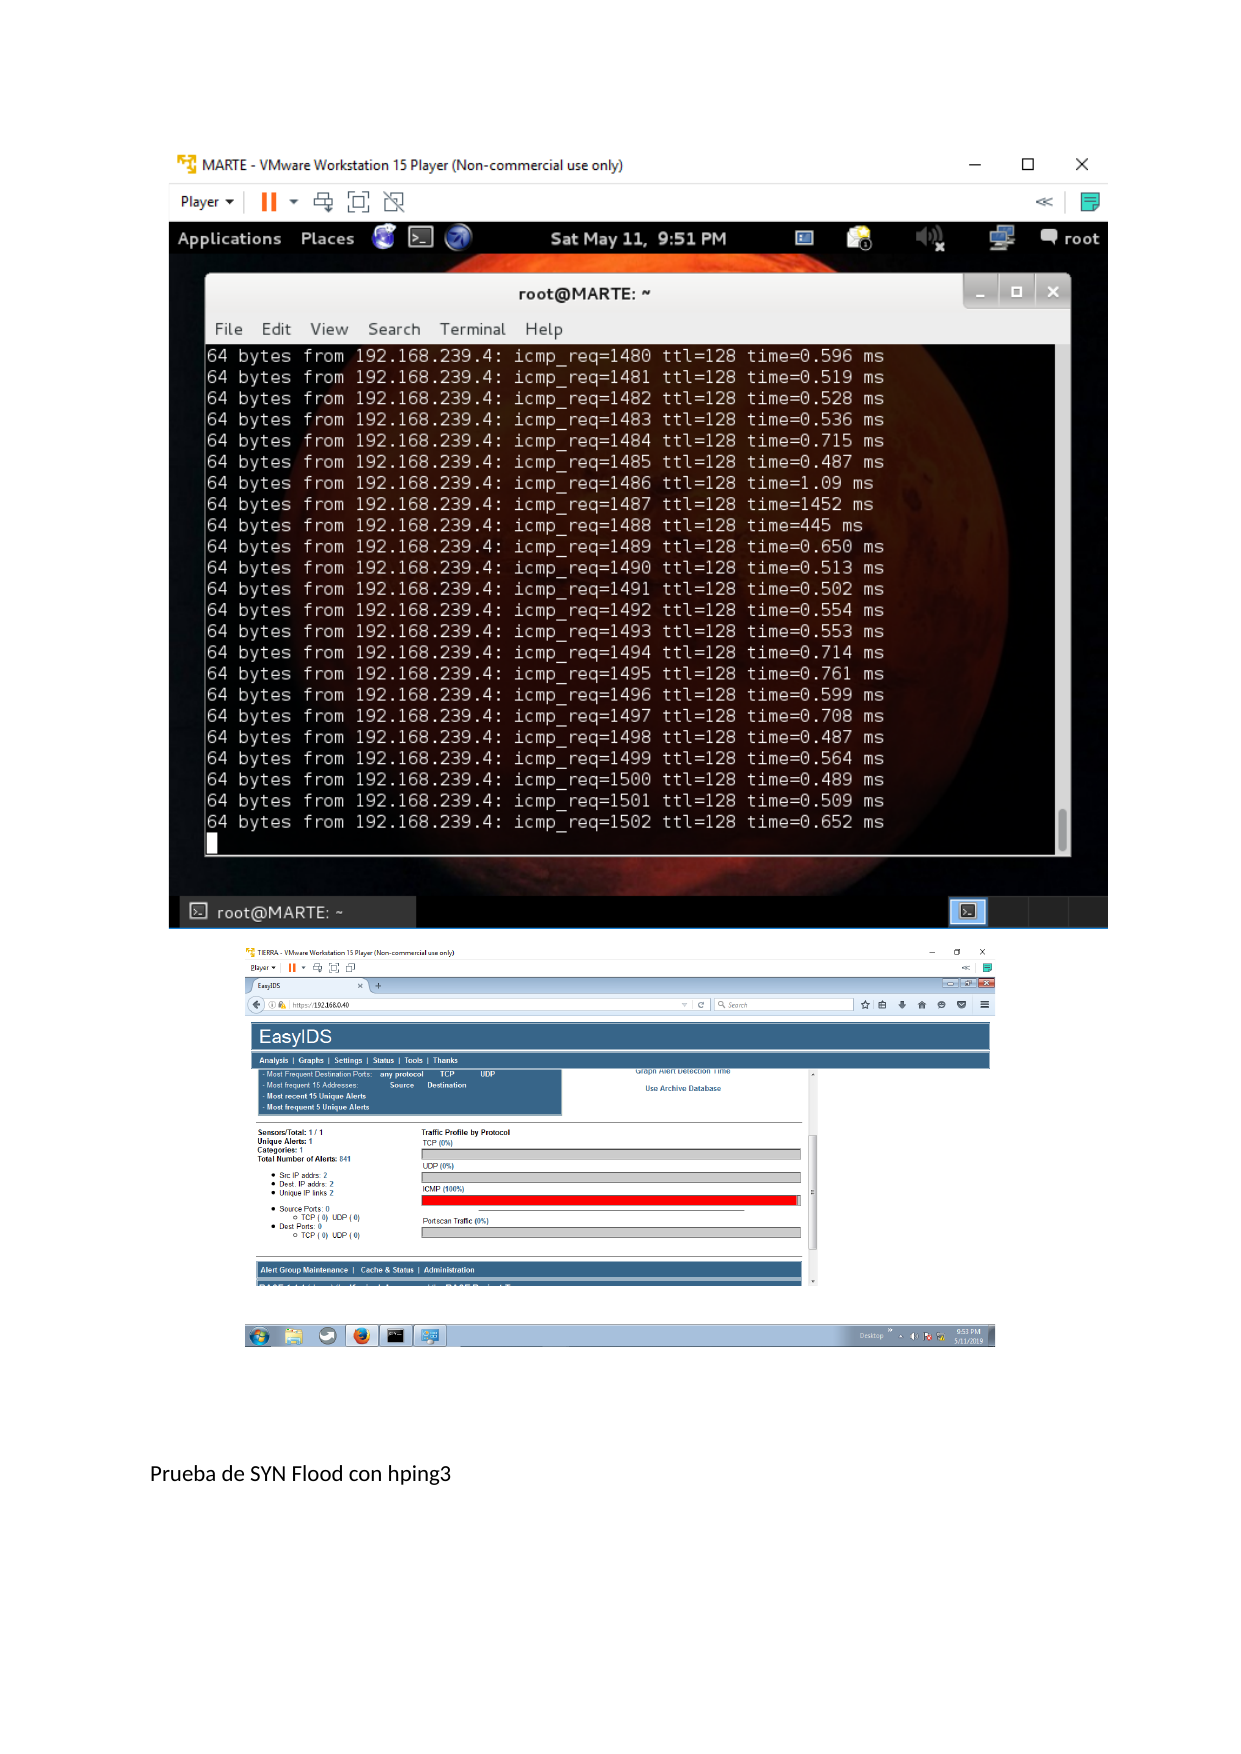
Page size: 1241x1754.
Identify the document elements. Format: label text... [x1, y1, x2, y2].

text Prueba de SYN Flood con hping3 [150, 1459, 1090, 1488]
